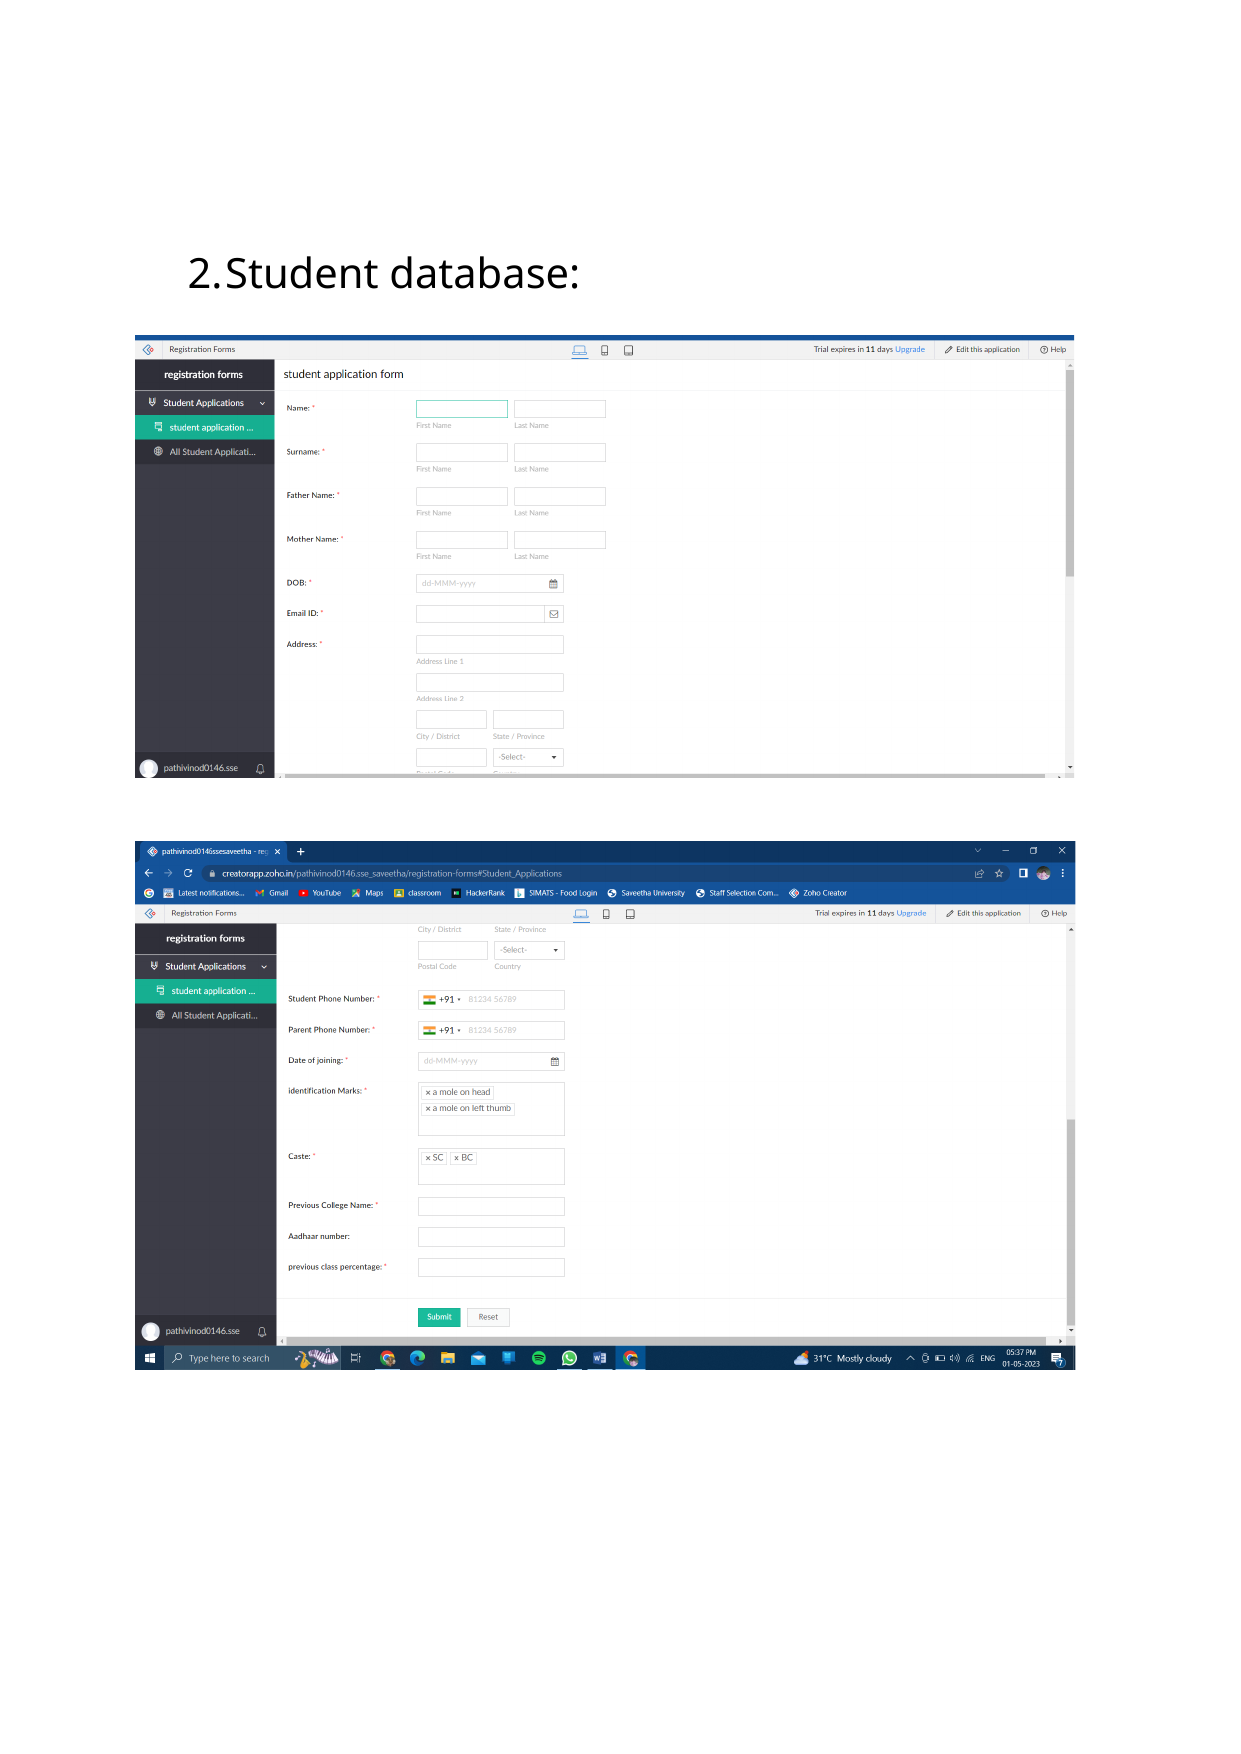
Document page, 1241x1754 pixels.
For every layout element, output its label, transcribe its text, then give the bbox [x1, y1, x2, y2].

list Student database: [187, 244, 1090, 301]
picture [135, 841, 1076, 1370]
picture [135, 335, 1075, 778]
